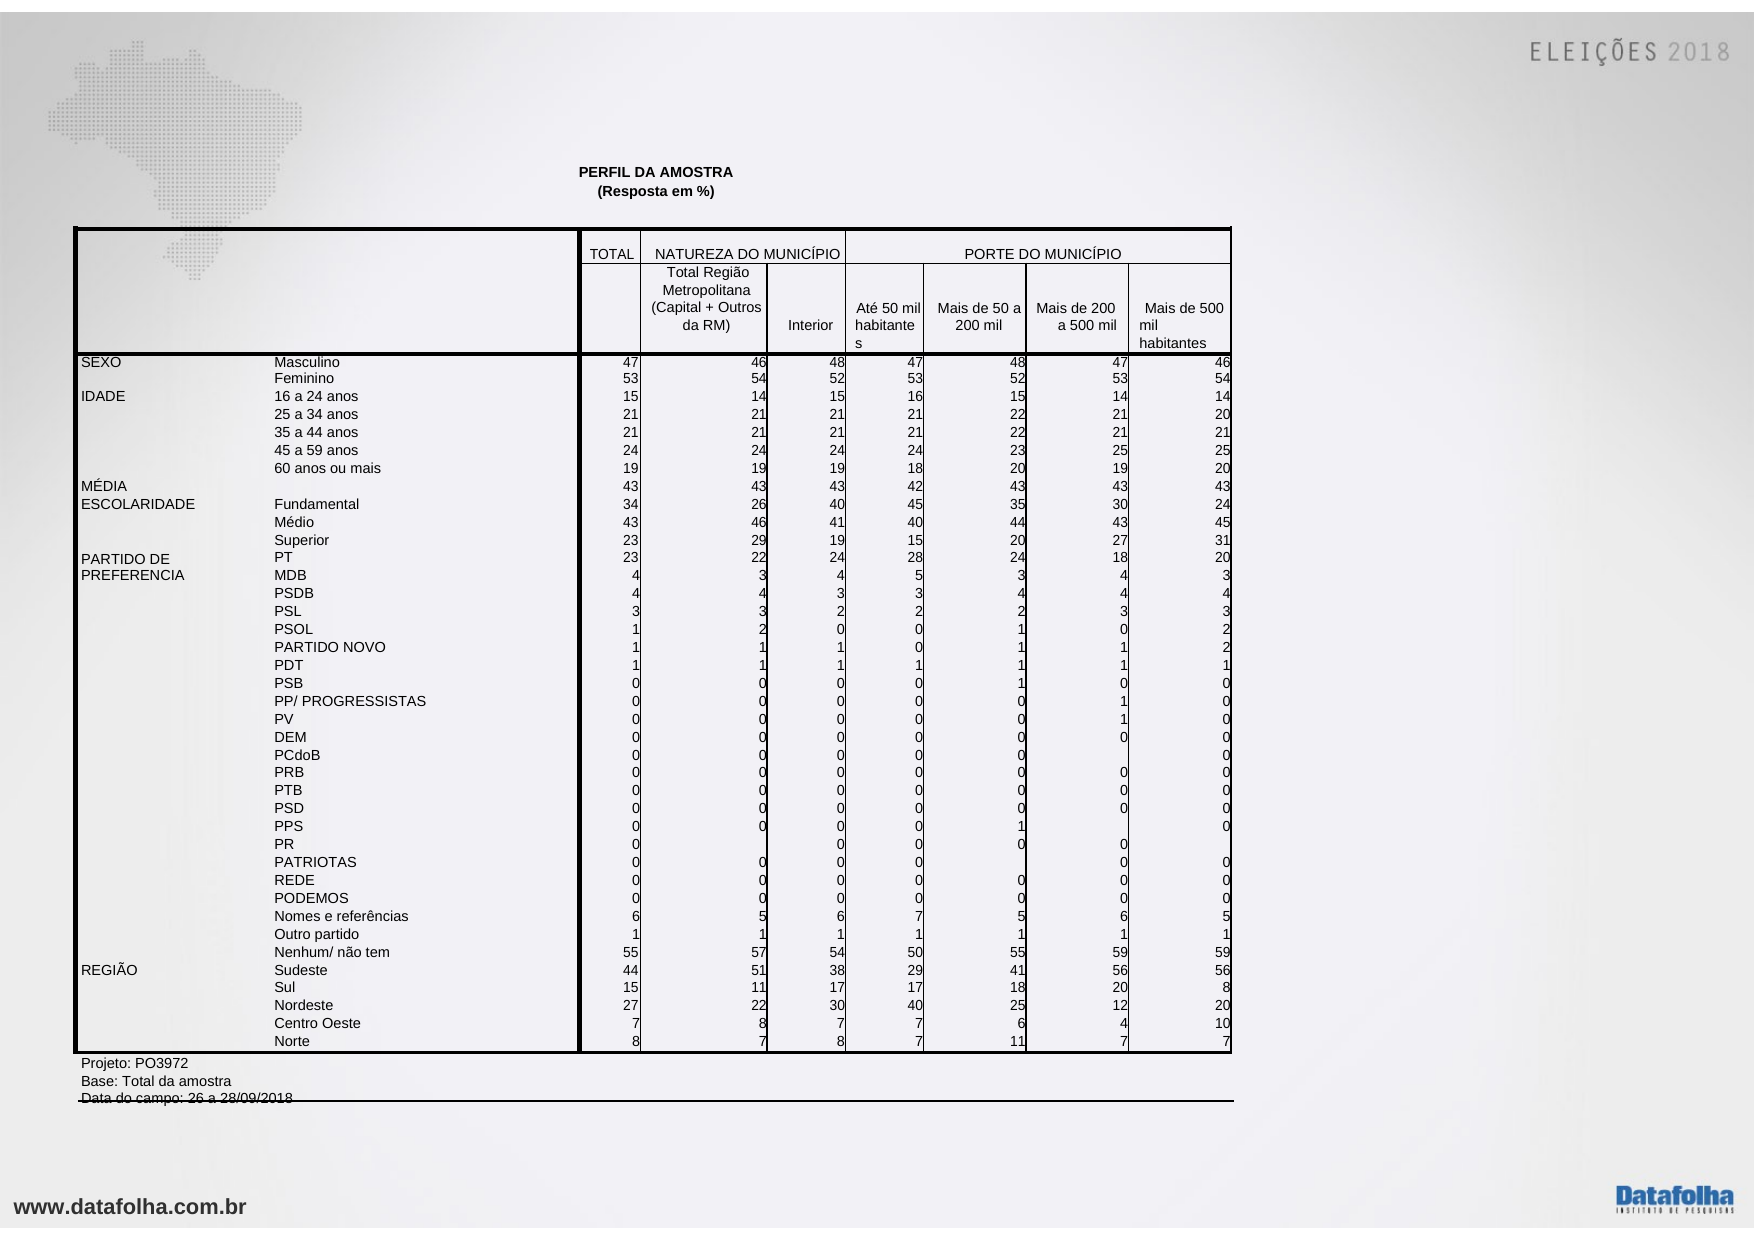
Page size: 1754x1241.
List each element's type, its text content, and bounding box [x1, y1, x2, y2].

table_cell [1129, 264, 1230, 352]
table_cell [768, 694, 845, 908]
picture [0, 12, 1754, 1228]
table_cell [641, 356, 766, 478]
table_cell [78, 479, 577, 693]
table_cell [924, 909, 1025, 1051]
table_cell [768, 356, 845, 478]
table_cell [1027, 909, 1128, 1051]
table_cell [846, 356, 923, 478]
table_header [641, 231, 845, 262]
text PERFIL DA AMOSTRA [236, 164, 1075, 181]
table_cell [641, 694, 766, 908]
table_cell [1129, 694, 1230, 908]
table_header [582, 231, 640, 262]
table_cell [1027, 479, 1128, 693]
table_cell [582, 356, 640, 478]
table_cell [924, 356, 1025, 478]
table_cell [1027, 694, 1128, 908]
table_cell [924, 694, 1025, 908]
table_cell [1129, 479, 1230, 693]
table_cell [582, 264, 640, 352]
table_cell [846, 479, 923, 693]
text Data do campo: 26 a 28/09/2018 [81, 1090, 1660, 1107]
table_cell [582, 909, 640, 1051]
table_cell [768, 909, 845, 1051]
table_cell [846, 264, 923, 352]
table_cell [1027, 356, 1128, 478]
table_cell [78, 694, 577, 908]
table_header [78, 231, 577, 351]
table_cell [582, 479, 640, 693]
text Base: Total da amostra [81, 1072, 1660, 1089]
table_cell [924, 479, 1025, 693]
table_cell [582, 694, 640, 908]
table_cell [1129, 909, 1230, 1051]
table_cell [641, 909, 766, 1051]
text www.datafolha.com.br [13, 1194, 1660, 1219]
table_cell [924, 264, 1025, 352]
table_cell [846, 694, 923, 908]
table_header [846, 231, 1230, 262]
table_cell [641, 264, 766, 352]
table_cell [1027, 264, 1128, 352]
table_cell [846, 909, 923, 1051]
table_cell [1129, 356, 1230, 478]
text (Resposta em %) [237, 183, 1075, 199]
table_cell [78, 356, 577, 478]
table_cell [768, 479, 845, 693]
text Projeto: PO3972 [81, 1054, 1660, 1071]
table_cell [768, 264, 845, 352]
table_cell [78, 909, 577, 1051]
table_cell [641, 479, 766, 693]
